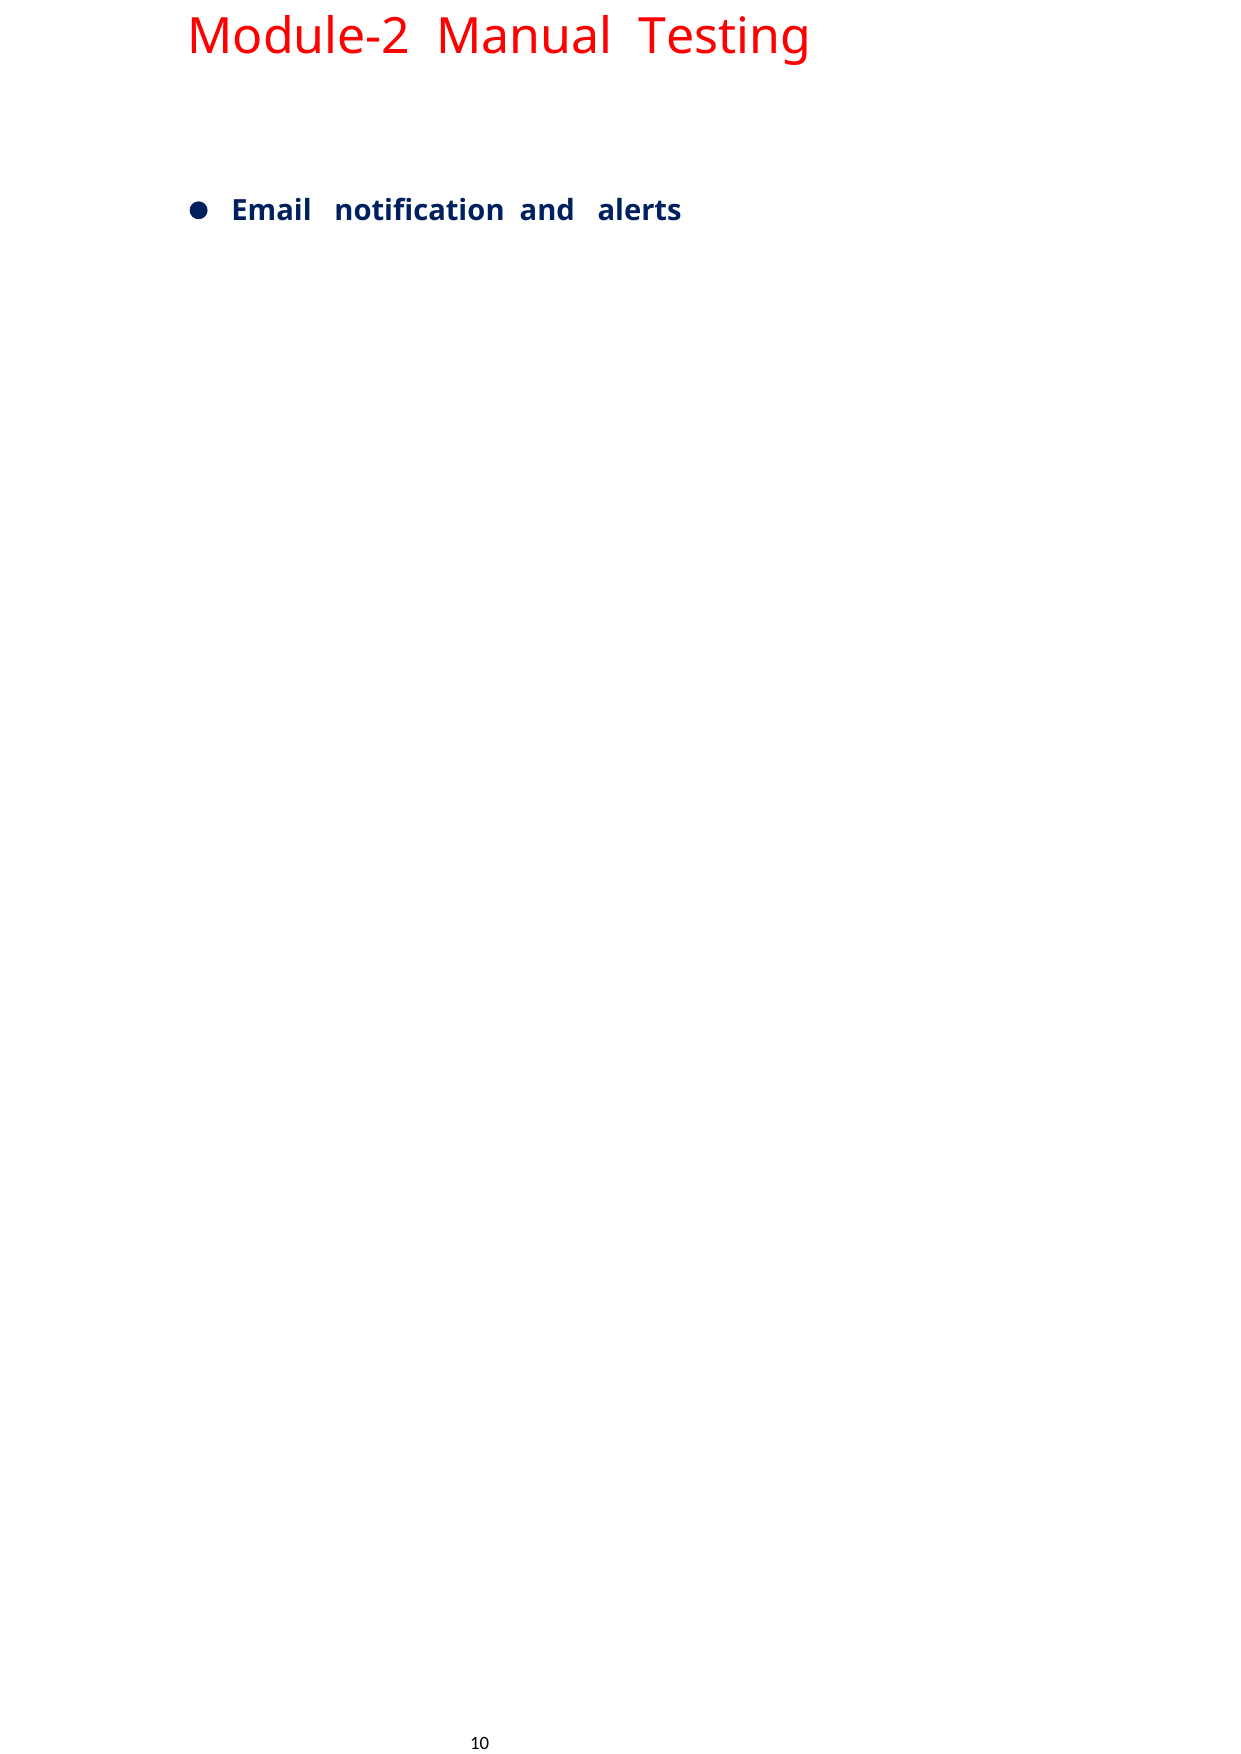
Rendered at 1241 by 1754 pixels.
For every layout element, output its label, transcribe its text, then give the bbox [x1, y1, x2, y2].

list Email notification and alerts [187, 190, 1053, 229]
